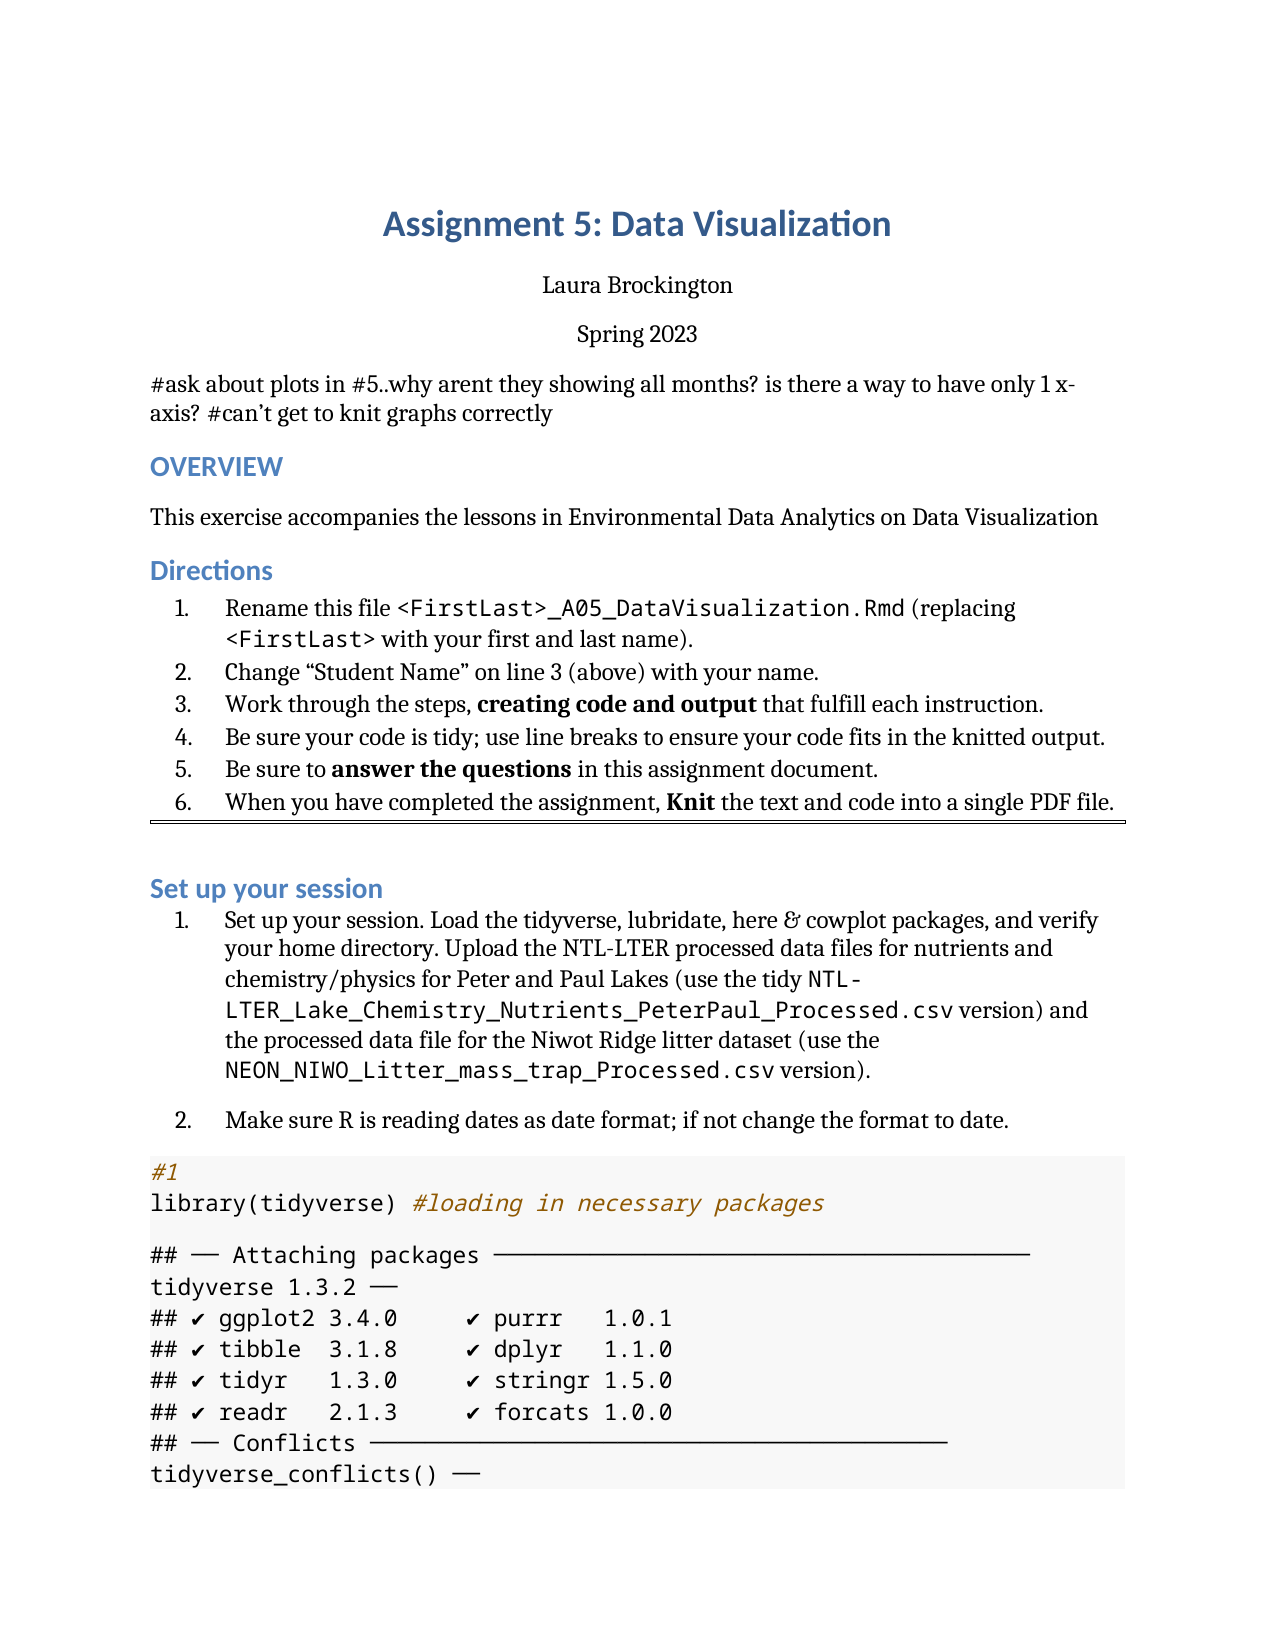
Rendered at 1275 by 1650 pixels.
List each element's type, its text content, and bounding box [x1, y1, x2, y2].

list Be sure to answer the questions in this assignment document. [175, 755, 1125, 784]
list Work through the steps, creating code and output that fulfill each instruction. [175, 690, 1125, 719]
list Rename this file <FirstLast>_A05_DataVisualization.Rmd (replacing <FirstLast> with your first and last name). [175, 592, 1125, 654]
text Laura Brockington [150, 271, 1125, 299]
text #ask about plots in #5..why arent they showing all months? is there a way to have only 1 x-axis? #can’t get to knit graphs correctly [150, 370, 1125, 427]
text #1 library(tidyverse) #loading in necessary packages [177, 1156, 1125, 1218]
title Assignment 5: Data Visualization [150, 200, 1125, 246]
list Make sure R is reading dates as date format; if not change the format to date. [175, 1106, 1125, 1135]
list Change “Student Name” on line 3 (above) with your name. [175, 658, 1125, 687]
list Set up your session. Load the tidyverse, lubridate, here & cowplot packages, and verify your home directory. Upload the NTL-LTER processed data files for nutrients and chemistry/physics for Peter and Paul Lakes (use the tidy NTL-LTER_Lake_Chemistry_Nutrients_PeterPaul_Processed.csv version) and the processed data file for the Niwot Ridge litter dataset (use the NEON_NIWO_Litter_mass_trap_Processed.csv version). [175, 906, 1125, 1086]
subtitle OVERVIEW [150, 448, 1125, 484]
list When you have completed the assignment, Knit the text and code into a single PDF file. [175, 788, 1125, 817]
text Spring 2023 [150, 320, 1125, 349]
text This exercise accompanies the lessons in Environmental Data Analytics on Data Visualization [150, 503, 1125, 531]
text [150, 1239, 1125, 1489]
list Be sure your code is tidy; use line breaks to ensure your code fits in the knitted output. [175, 723, 1125, 752]
subtitle Directions [150, 552, 1125, 588]
subtitle Set up your session [150, 870, 1125, 906]
